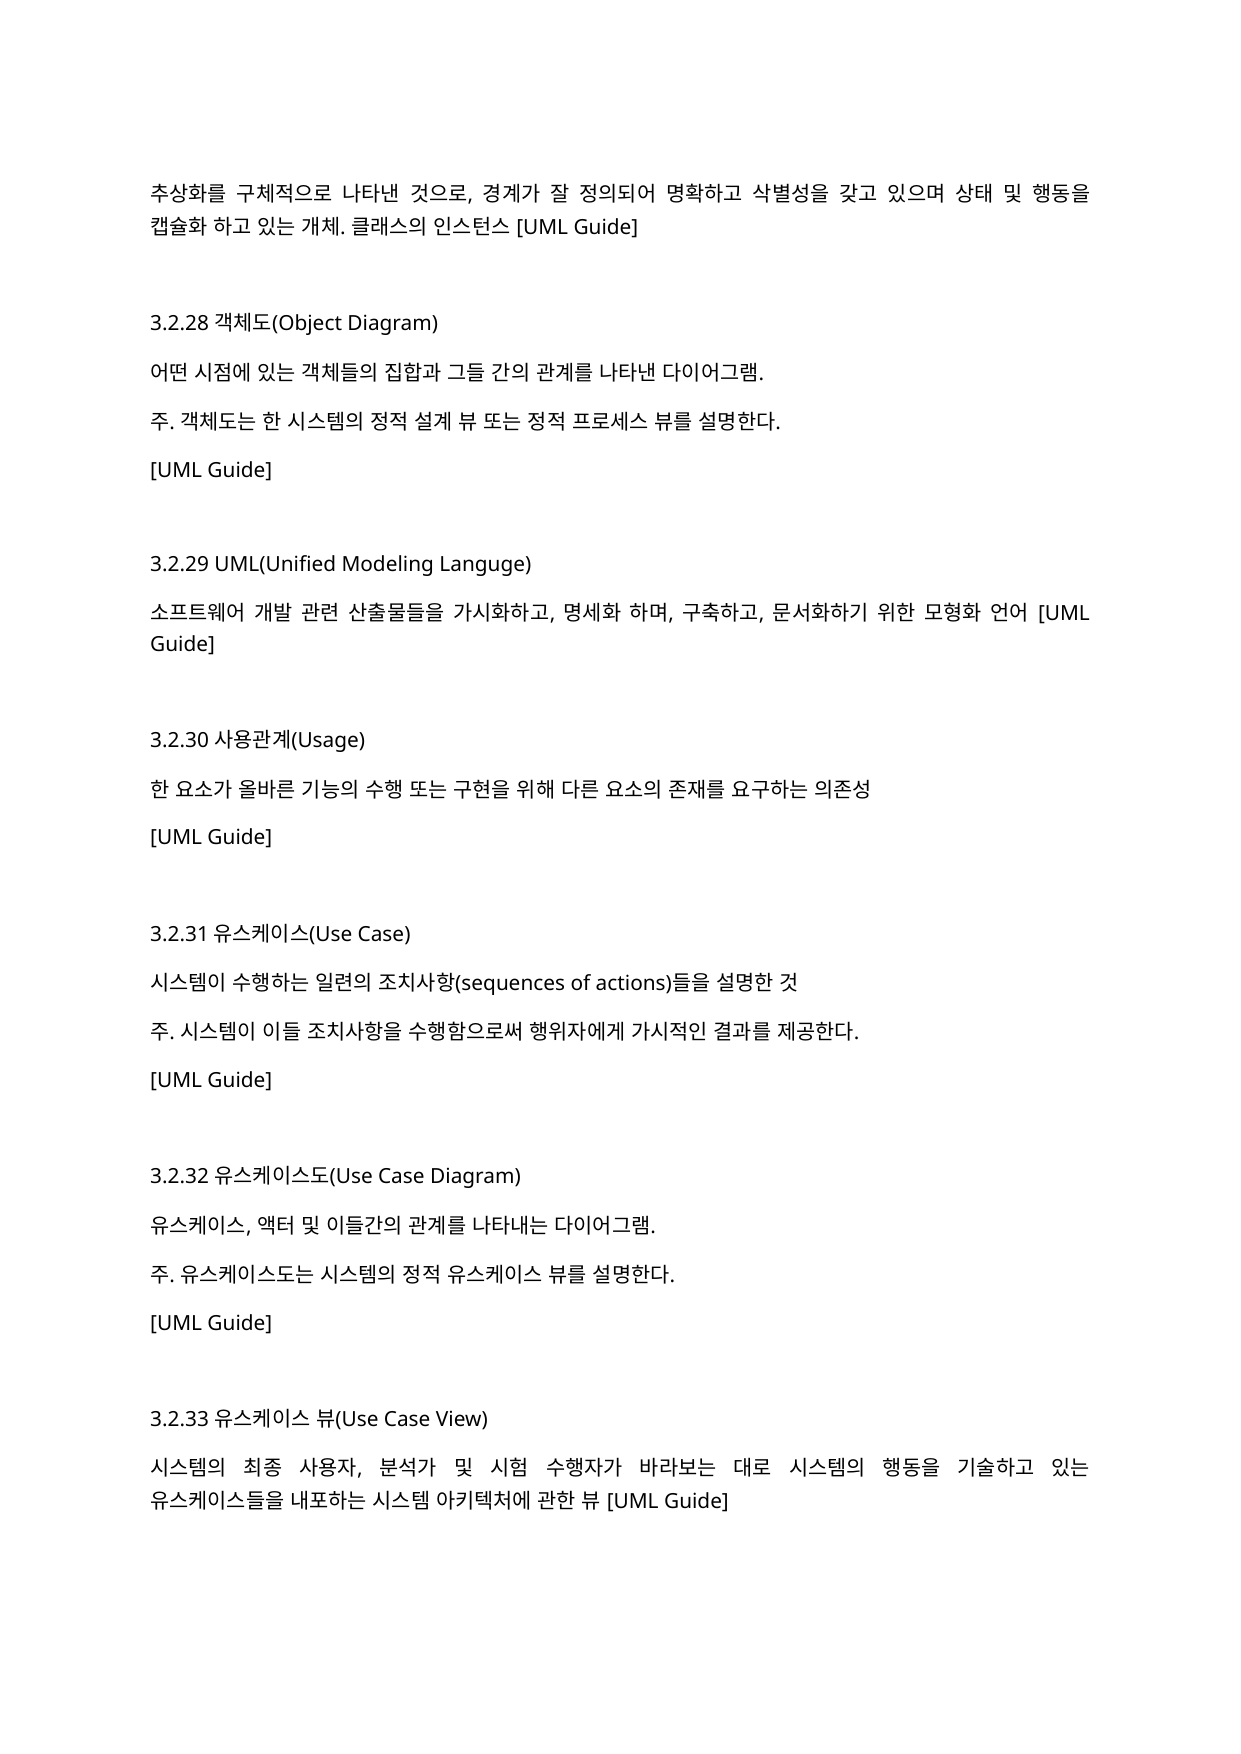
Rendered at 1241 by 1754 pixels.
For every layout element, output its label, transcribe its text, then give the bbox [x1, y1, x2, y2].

text 3.2.31유스케이스(Use Case) [150, 917, 1090, 947]
text 3.2.28 객체도(Object Diagram) [150, 307, 1090, 337]
text 3.2.32 유스케이스도(Use Case Diagram) [150, 1159, 1090, 1190]
text 어떤 시점에 있는 객체들의 집합과 그들 간의 관계를 나타낸 다이어그램. [150, 356, 1090, 386]
text 추상화를 구체적으로 나타낸 것으로, 경계가 잘 정의되어 명확하고 삭별성을 갖고 있으며 상태 및 행동을 캡슐화 하고 있는 개체. 클래스의 인스턴스 [UML Guide] [150, 177, 1090, 240]
text 유스케이스, 액터 및 이들간의 관계를 나타내는 다이어그램. [150, 1209, 1090, 1239]
text 주. 유스케이스도는 시스템의 정적 유스케이스 뷰를 설명한다. [150, 1258, 1090, 1289]
text 주. 시스템이 이들 조치사항을 수행함으로써 행위자에게 가시적인 결과를 제공한다. [150, 1016, 1090, 1046]
text 3.2.30 사용관계(Usage) [150, 724, 1090, 754]
text [UML Guide] [150, 1308, 1090, 1336]
text 3.2.29 UML(Unified Modeling Languge) [150, 549, 1090, 578]
text 시스템의 최종 사용자, 분석가 및 시험 수행자가 바라보는 대로 시스템의 행동을 기술하고 있는 유스케이스들을 내포하는 시스템 아키텍처에 관한 뷰 [UML Guide] [150, 1452, 1090, 1515]
text [UML Guide] [150, 1065, 1090, 1093]
text 주. 객체도는 한 시스템의 정적 설계 뷰 또는 정적 프로세스 뷰를 설명한다. [150, 405, 1090, 436]
text 시스템이 수행하는 일련의 조치사항(sequences of actions)들을 설명한 것 [150, 966, 1090, 997]
text 3.2.33 유스케이스 뷰(Use Case View) [150, 1402, 1090, 1433]
text 한 요소가 올바른 기능의 수행 또는 구현을 위해 다른 요소의 존재를 요구하는 의존성 [150, 773, 1090, 803]
text [UML Guide] [150, 455, 1090, 483]
text [UML Guide] [150, 822, 1090, 851]
text 소프트웨어 개발 관련 산출물들을 가시화하고, 명세화 하며, 구축하고, 문서화하기 위한 모형화 언어 [UML Guide] [150, 597, 1090, 657]
